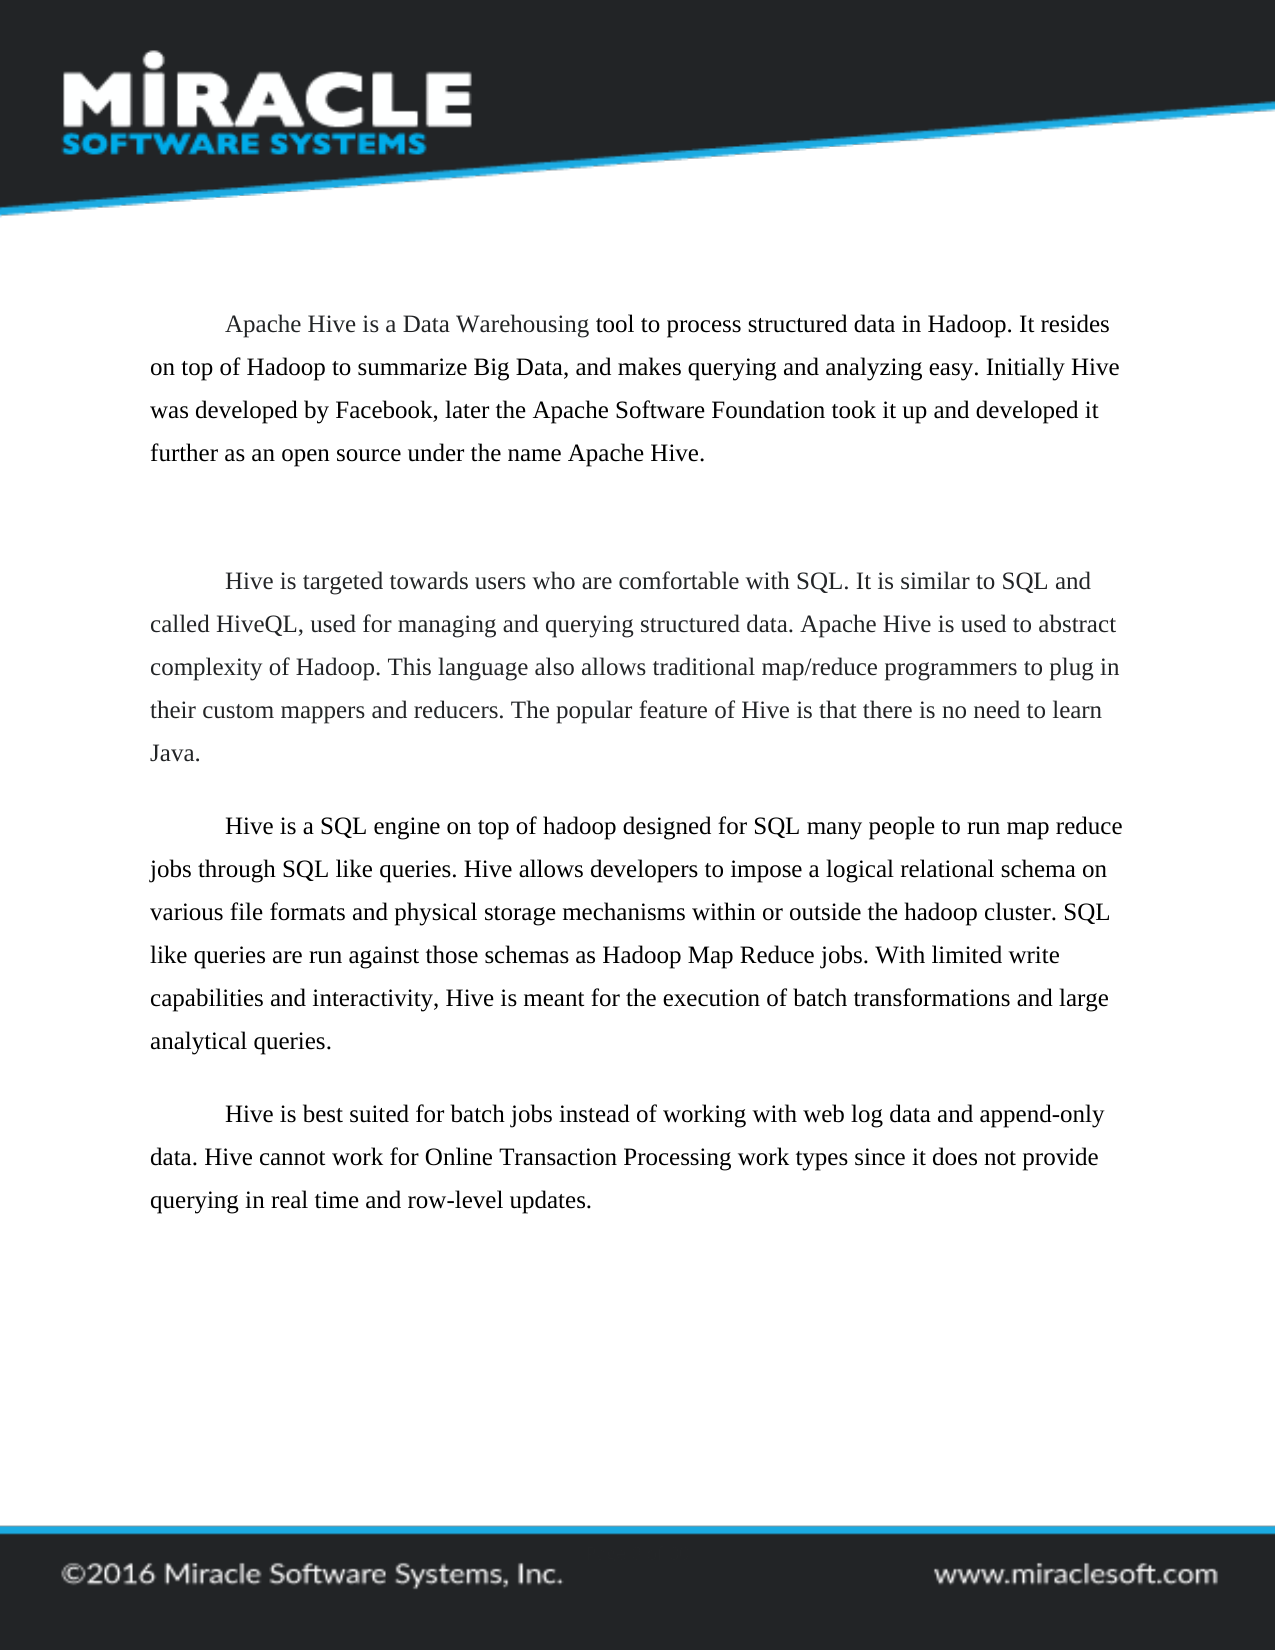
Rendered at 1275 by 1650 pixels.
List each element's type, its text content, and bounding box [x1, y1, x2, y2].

picture [0, 0, 1275, 1650]
text Hive is best suited for batch jobs instead of working with web log data and append-only data. Hive cannot work for Online Transaction Processing work types since it does not provide querying in real time and row-level updates. [150, 1099, 1125, 1214]
text Hive is targeted towards users who are comfortable with SQL. It is similar to SQL and called HiveQL, used for managing and querying structured data. Apache Hive is used to abstract complexity of Hadoop. This language also allows traditional map/reduce programmers to plug in their custom mappers and reducers. The popular feature of Hive is that there is no need to learn Java. [150, 566, 1125, 767]
text Apache Hive is a Data Warehousing tool to process structured data in Hadoop. It resides on top of Hadoop to summarize Big Data, and makes querying and analyzing easy. Initially Hive was developed by Facebook, later the Apache Software Foundation took it up and developed it further as an open source under the name Apache Hive. [150, 309, 1125, 467]
text Hive is a SQL engine on top of hadoop designed for SQL many people to run map reduce jobs through SQL like queries. Hive allows developers to impose a logical relational schema on various file formats and physical storage mechanisms within or outside the hadoop cluster. SQL like queries are run against those schemas as Hadoop Map Reduce jobs. With limited write capabilities and interactivity, Hive is meant for the execution of batch transformations and large analytical queries. [150, 811, 1125, 1055]
